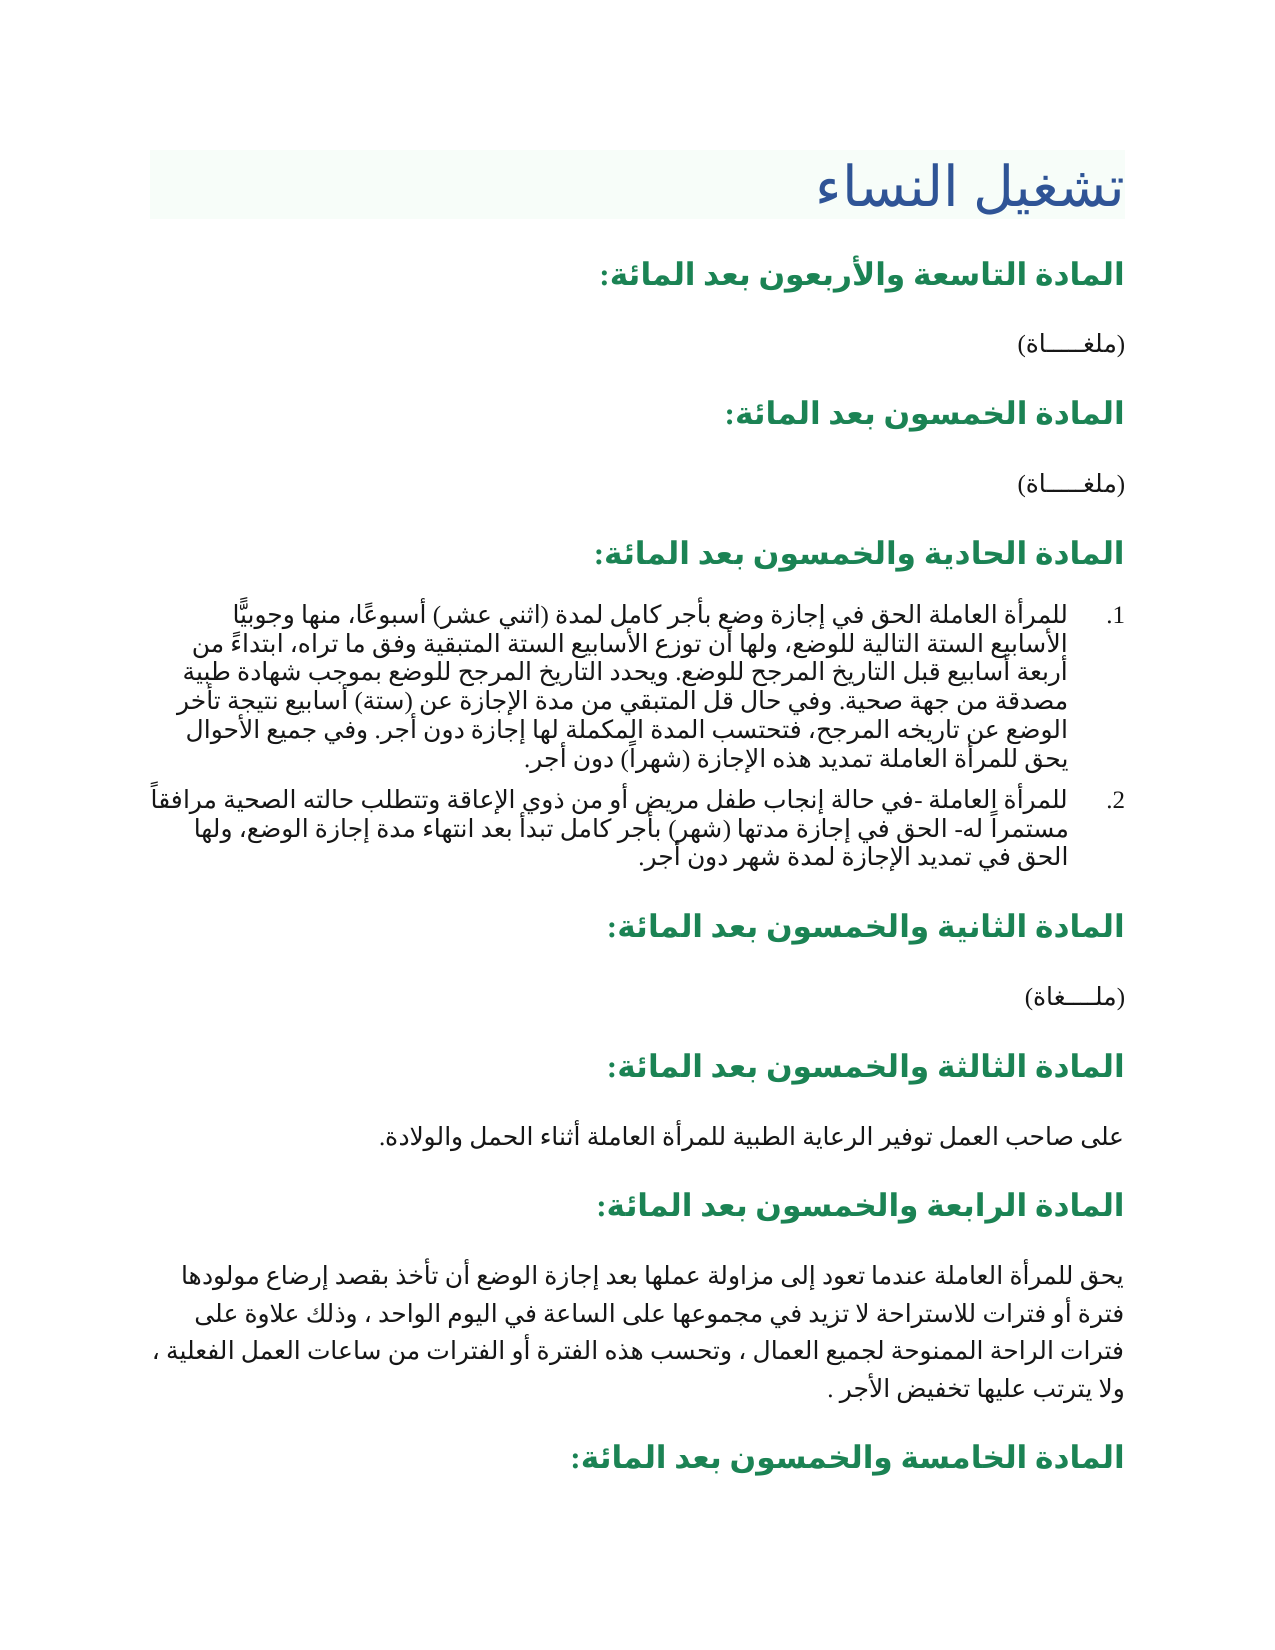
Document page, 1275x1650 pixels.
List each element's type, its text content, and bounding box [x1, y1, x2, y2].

text المادة الرابعة والخمسون بعد المائة: [150, 1179, 1125, 1223]
text المادة التاسعة والأربعون بعد المائة: [150, 248, 1125, 292]
text المادة الخمسون بعد المائة: [150, 387, 1125, 431]
text المادة الحادية والخمسون بعد المائة: [150, 527, 1125, 571]
list للمرأة العاملة -في حالة إنجاب طفل مريض أو من ذوي الإعاقة وتتطلب حالته الصحية مرافقاً مستمراً له- الحق في إجازة مدتها (شهر) بأجر كامل تبدأ بعد انتهاء مدة إجازة الوضع، ولها الحق في تمديد الإجازة لمدة شهر دون أجر. [150, 785, 1106, 871]
list للمرأة العاملة الحق في إجازة وضع بأجر كامل لمدة (اثني عشر) أسبوعًا، منها وجوبيًّا الأسابيع الستة التالية للوضع، ولها أن توزع الأسابيع الستة المتبقية وفق ما تراه، ابتداءً من أربعة أسابيع قبل التاريخ المرجح للوضع. ويحدد التاريخ المرجح للوضع بموجب شهادة طبية مصدقة من جهة صحية. وفي حال قل المتبقي من مدة الإجازة عن (ستة) أسابيع نتيجة تأخر الوضع عن تاريخه المرجح، فتحتسب المدة المكملة لها إجازة دون أجر. وفي جميع الأحوال يحق للمرأة العاملة تمديد هذه الإجازة (شهراً) دون أجر. [150, 600, 1106, 772]
text المادة الخامسة والخمسون بعد المائة: [150, 1432, 1125, 1475]
text (ملــــغاة) [150, 973, 1125, 1011]
text المادة الثانية والخمسون بعد المائة: [150, 900, 1125, 944]
text على صاحب العمل توفير الرعاية الطبية للمرأة العاملة أثناء الحمل والولادة. [150, 1113, 1125, 1150]
subtitle تشغيل النساء [150, 150, 1125, 219]
text (ملغـــــاة) [150, 460, 1125, 498]
text يحق للمرأة العاملة عندما تعود إلى مزاولة عملها بعد إجازة الوضع أن تأخذ بقصد إرضاع مولودها فترة أو فترات للاستراحة لا تزيد في مجموعها على الساعة في اليوم الواحد ، وذلك علاوة على فترات الراحة الممنوحة لجميع العمال ، وتحسب هذه الفترة أو الفترات من ساعات العمل الفعلية ، ولا يترتب عليها تخفيض الأجر . [150, 1252, 1125, 1402]
text (ملغـــــاة) [150, 321, 1125, 358]
text المادة الثالثة والخمسون بعد المائة: [150, 1040, 1125, 1084]
